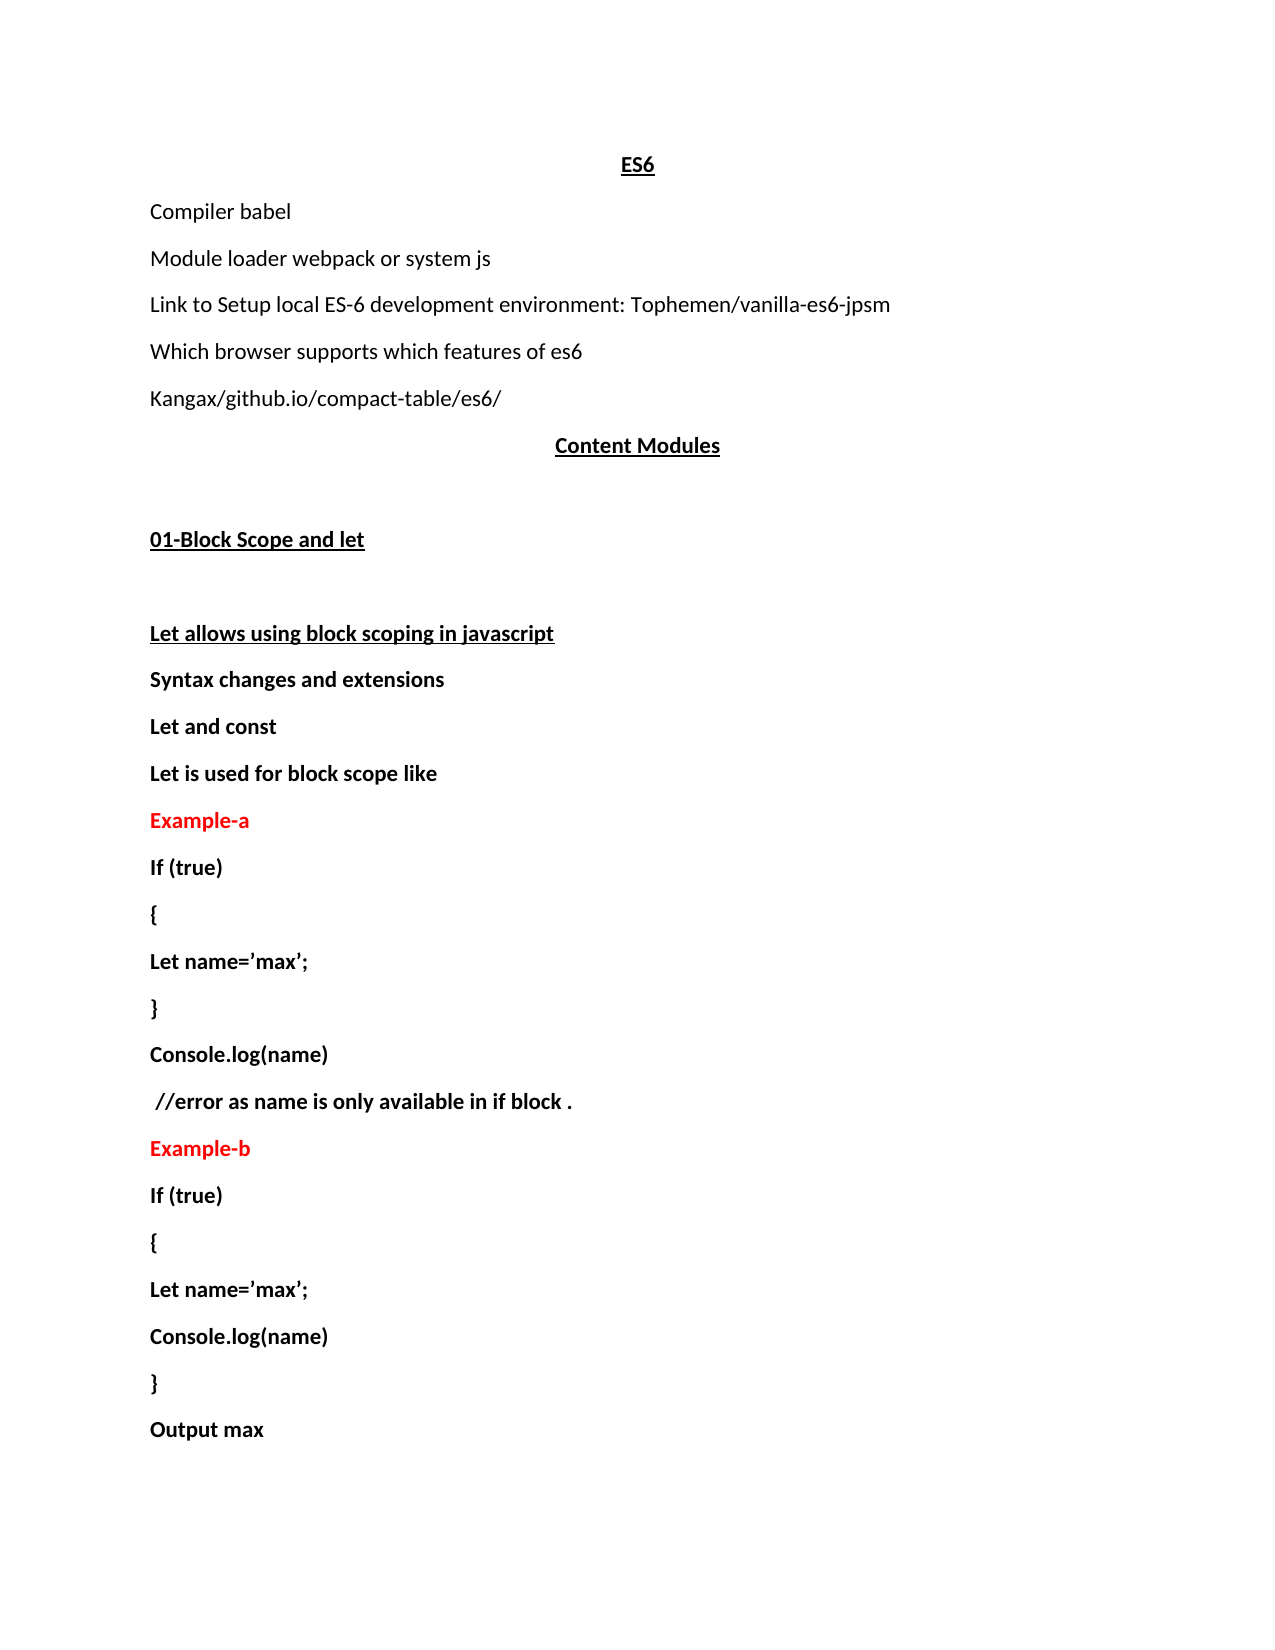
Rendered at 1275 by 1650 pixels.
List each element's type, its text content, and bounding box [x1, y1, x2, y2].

text Kangax/github.io/compact-table/es6/ [150, 384, 1125, 412]
text If (true) [150, 1181, 1125, 1209]
text Link to Setup local ES-6 development environment: Tophemen/vanilla-es6-jpsm [150, 291, 1125, 319]
text ES6 [150, 150, 1125, 178]
text Console.log(name) [150, 1322, 1125, 1350]
text Let allows using block scoping in javascript [150, 619, 1125, 647]
text Let and const [150, 712, 1125, 741]
text Let name=’max’; [150, 947, 1125, 975]
text { [150, 1228, 1125, 1256]
text Let name=’max’; [150, 1275, 1125, 1303]
text Module loader webpack or system js [150, 244, 1125, 272]
text Which browser supports which features of es6 [150, 337, 1125, 366]
text Content Modules [150, 431, 1125, 459]
text Output max [150, 1416, 1125, 1444]
text { [150, 900, 1125, 928]
text Example-a [150, 806, 1125, 834]
text Compiler babel [150, 197, 1125, 225]
text //error as name is only available in if block . [150, 1087, 1125, 1116]
text Syntax changes and extensions [150, 666, 1125, 694]
text } [150, 994, 1125, 1022]
text Example-b [150, 1134, 1125, 1162]
text } [150, 1369, 1125, 1397]
text 01-Block Scope and let [150, 525, 1125, 553]
text If (true) [150, 853, 1125, 881]
text Console.log(name) [150, 1041, 1125, 1069]
text Let is used for block scope like [150, 759, 1125, 787]
